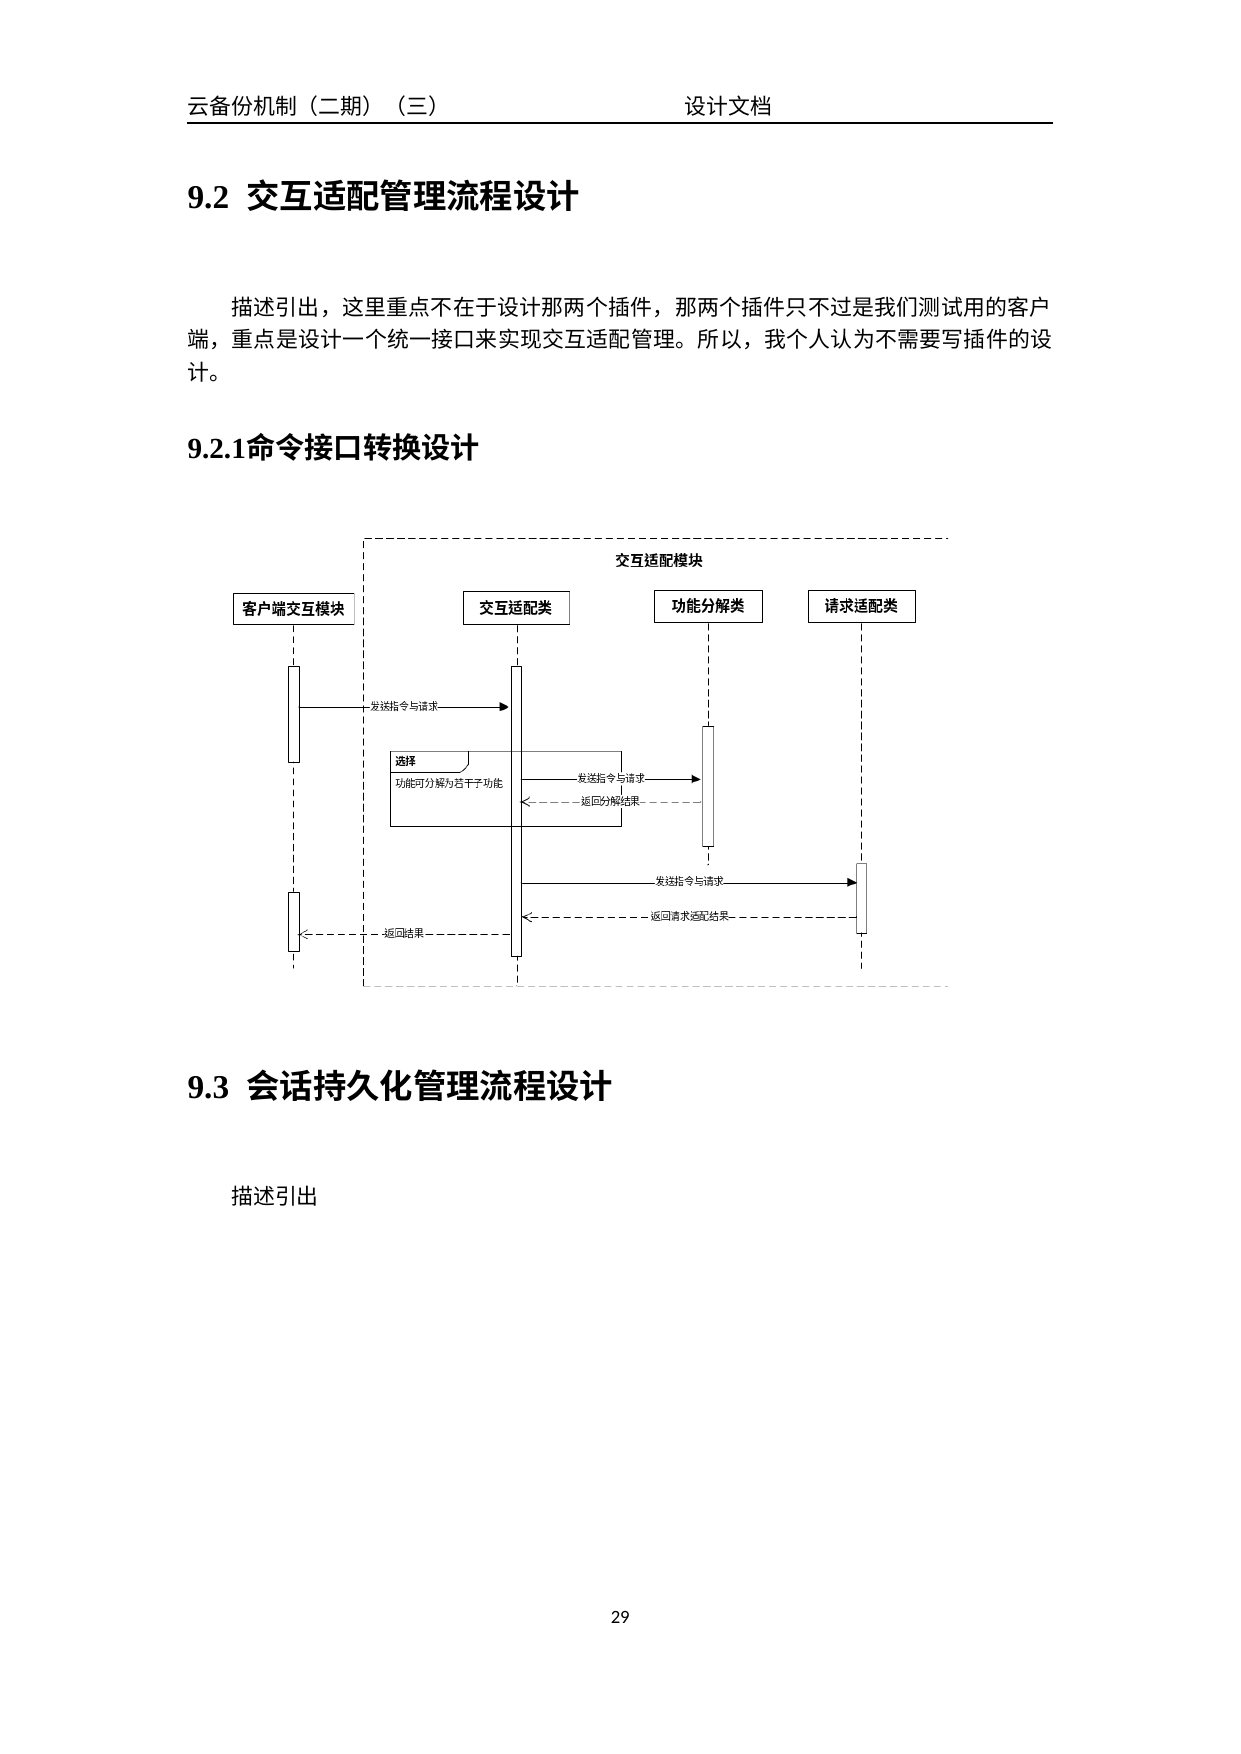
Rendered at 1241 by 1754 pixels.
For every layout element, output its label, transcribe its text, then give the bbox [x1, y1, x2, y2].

subtitle 会话持久化管理流程设计 [187, 1051, 1053, 1116]
text 描述引出 [231, 1178, 1053, 1211]
text 描述引出，这里重点不在于设计那两个插件，那两个插件只不过是我们测试用的客户端，重点是设计一个统一接口来实现交互适配管理。所以，我个人认为不需要写插件的设计。 [187, 289, 1053, 387]
subtitle 命令接口转换设计 [187, 414, 1053, 479]
subtitle 交互适配管理流程设计 [187, 162, 1053, 227]
